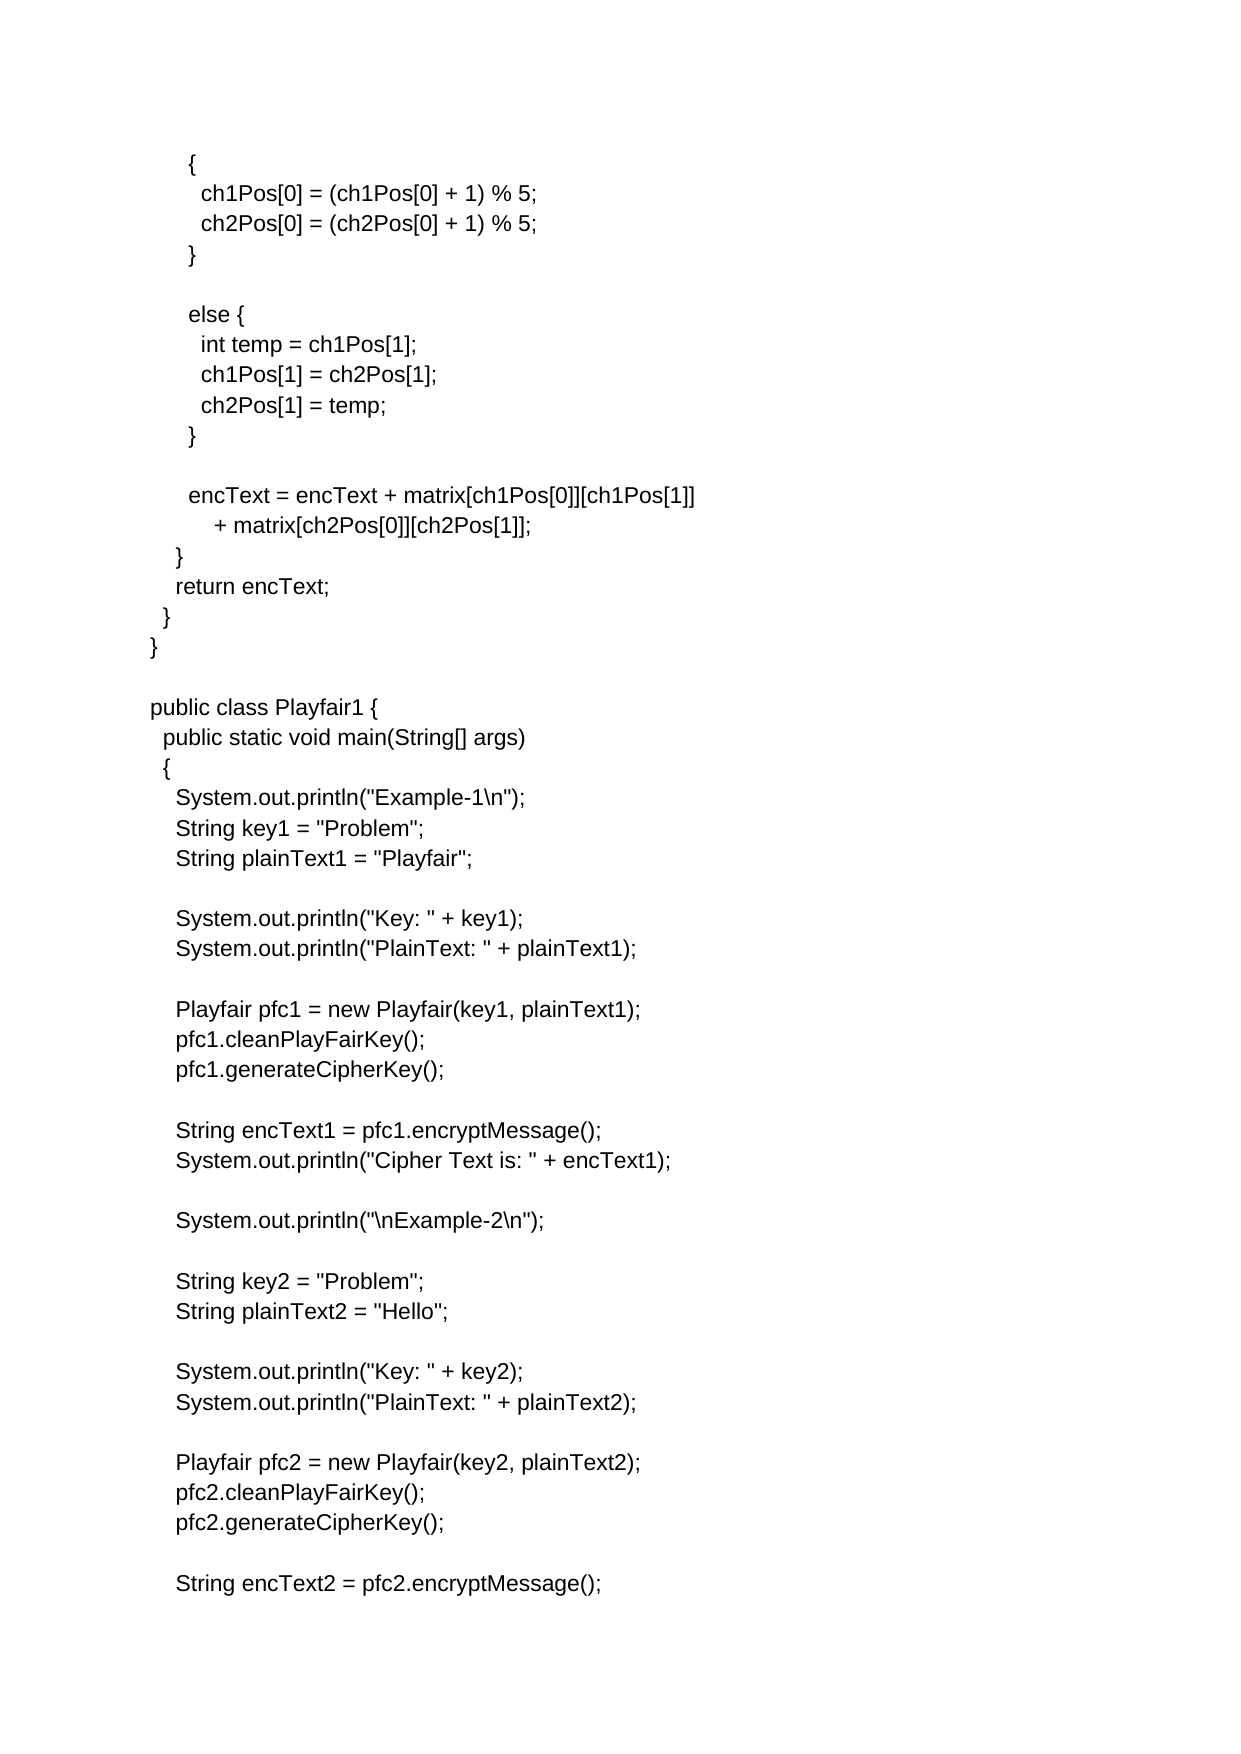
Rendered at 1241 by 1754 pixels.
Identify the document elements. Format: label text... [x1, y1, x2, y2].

text Playfair pfc1 = new Playfair(key1, plainText1); [150, 996, 1090, 1022]
text return encText; [150, 573, 1090, 599]
text pfc1.cleanPlayFairKey(); [150, 1026, 1090, 1052]
text System.out.println("Key: " + key2); [150, 1358, 1090, 1385]
text String key1 = "Problem"; [150, 814, 1090, 841]
text pfc2.cleanPlayFairKey(); [150, 1479, 1090, 1506]
text { [150, 754, 1090, 781]
text System.out.println("PlainText: " + plainText2); [150, 1388, 1090, 1415]
text Playfair pfc2 = new Playfair(key2, plainText2); [150, 1449, 1090, 1475]
text } [150, 633, 1090, 660]
text String encText2 = pfc2.encryptMessage(); [150, 1570, 1090, 1596]
text System.out.println("Key: " + key1); [150, 905, 1090, 932]
text System.out.println("\nExample-2\n"); [150, 1207, 1090, 1234]
text String plainText2 = "Hello"; [150, 1298, 1090, 1324]
text + matrix[ch2Pos[0]][ch2Pos[1]]; [150, 512, 1090, 539]
text public class Playfair1 { [150, 694, 1090, 720]
text int temp = ch1Pos[1]; [150, 331, 1090, 358]
text String encText1 = pfc1.encryptMessage(); [150, 1117, 1090, 1143]
text pfc2.generateCipherKey(); [150, 1509, 1090, 1536]
text ch2Pos[0] = (ch2Pos[0] + 1) % 5; [150, 210, 1090, 237]
text else { [150, 301, 1090, 327]
text pfc1.generateCipherKey(); [150, 1056, 1090, 1083]
text public static void main(String[] args) [150, 724, 1090, 750]
text ch1Pos[0] = (ch1Pos[0] + 1) % 5; [150, 180, 1090, 207]
text System.out.println("PlainText: " + plainText1); [150, 935, 1090, 962]
text } [150, 543, 1090, 569]
text System.out.println("Cipher Text is: " + encText1); [150, 1147, 1090, 1173]
text ch1Pos[1] = ch2Pos[1]; [150, 361, 1090, 388]
text } [150, 241, 1090, 267]
text { [150, 150, 1090, 176]
text String plainText1 = "Playfair"; [150, 845, 1090, 871]
text String key2 = "Problem"; [150, 1268, 1090, 1294]
text } [150, 422, 1090, 448]
text System.out.println("Example-1\n"); [150, 784, 1090, 811]
text ch2Pos[1] = temp; [150, 392, 1090, 418]
text } [150, 603, 1090, 629]
text encText = encText + matrix[ch1Pos[0]][ch1Pos[1]] [150, 482, 1090, 509]
